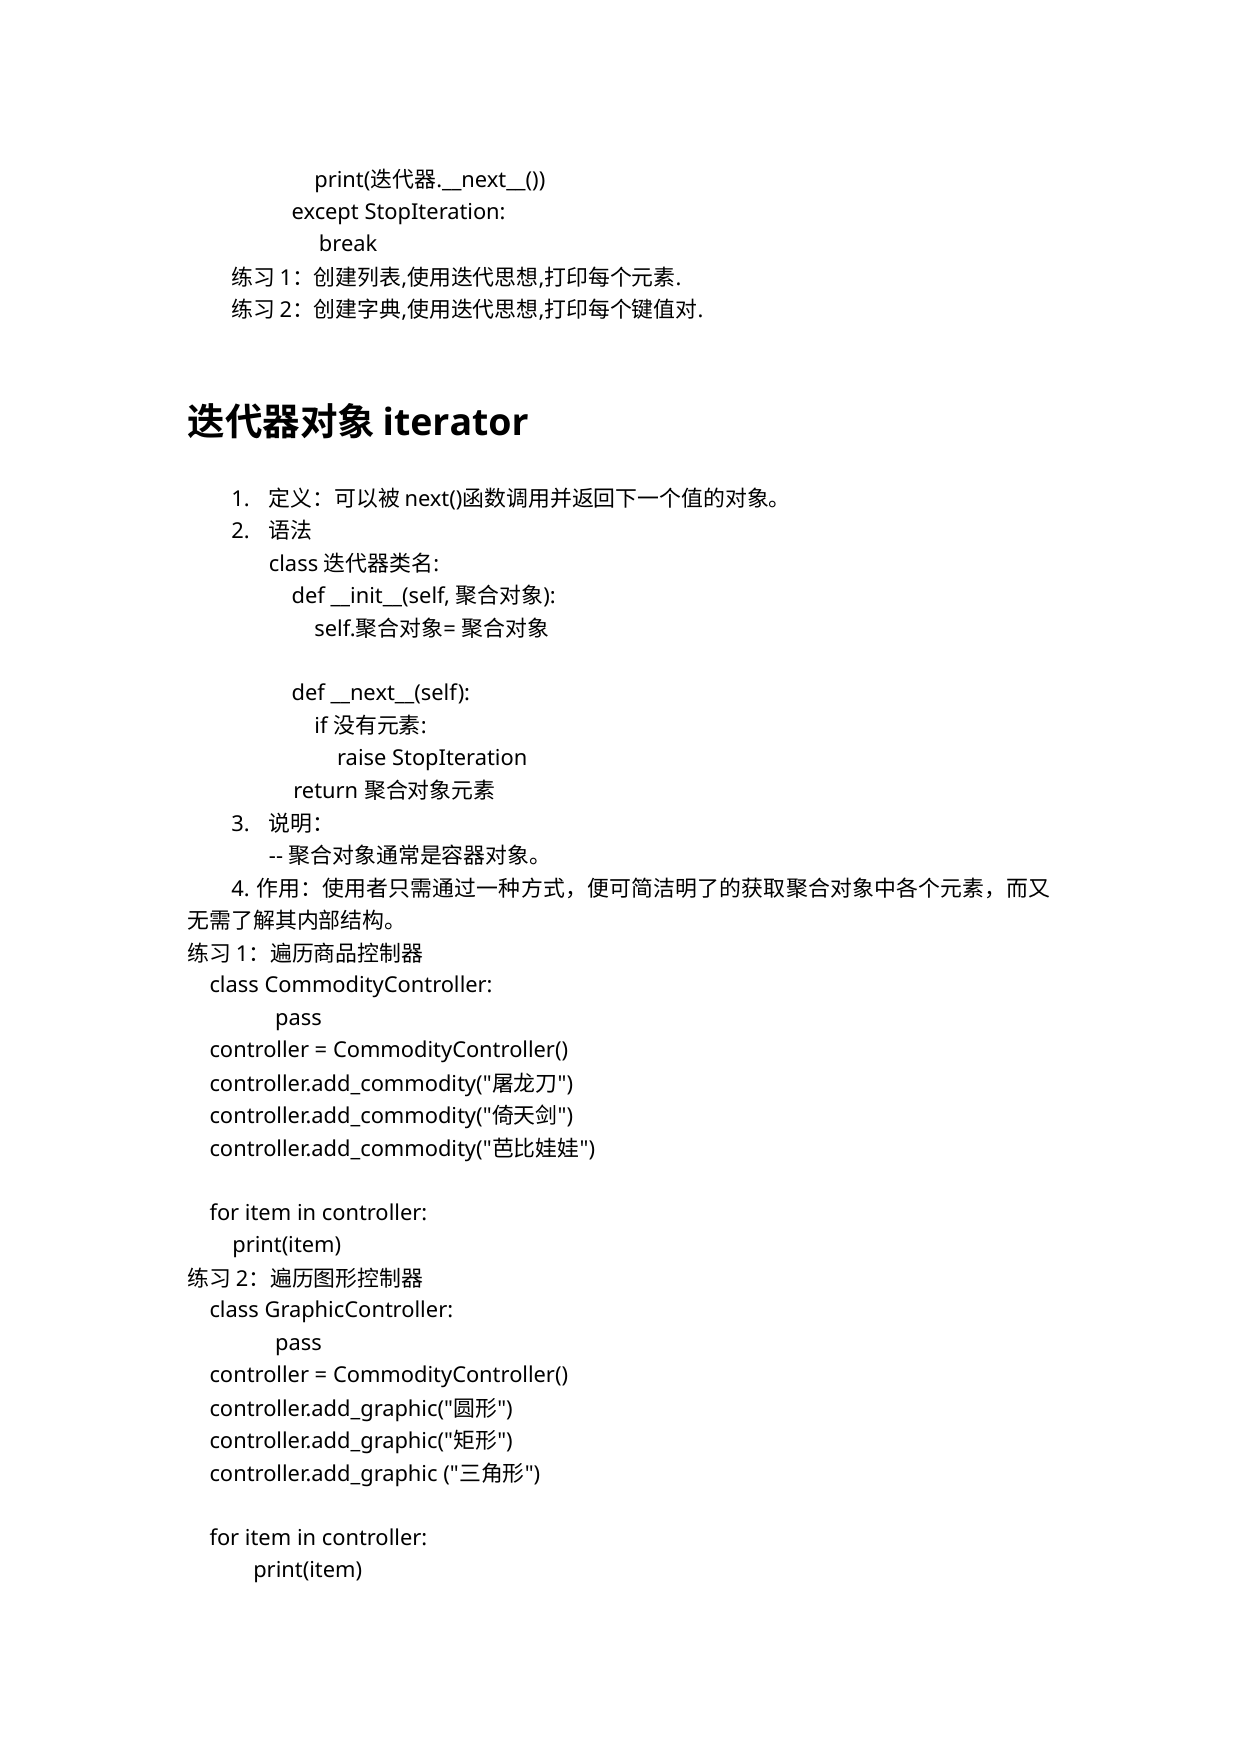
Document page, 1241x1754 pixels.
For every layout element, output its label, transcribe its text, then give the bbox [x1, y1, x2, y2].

text controller.add_commodity("芭比娃娃") [209, 1130, 1053, 1163]
text controller = CommodityController() [209, 1358, 1053, 1390]
text controller = CommodityController() [209, 1033, 1053, 1065]
list 语法 [231, 513, 1053, 545]
list break [225, 227, 1053, 259]
text print(item) [209, 1553, 1053, 1585]
list return 聚合对象元素 [225, 773, 1053, 805]
list 说明： [231, 805, 1053, 838]
list def __init__(self, 聚合对象): [225, 578, 1053, 610]
text pass [209, 1000, 1053, 1033]
subtitle 迭代器对象iterator [187, 386, 1053, 451]
list raise StopIteration [225, 740, 1053, 773]
text for item in controller: [209, 1520, 1053, 1553]
text 练习2：创建字典,使用迭代思想,打印每个键值对. [187, 292, 1053, 324]
text controller.add_graphic("圆形") [209, 1390, 1053, 1423]
text class GraphicController: [209, 1293, 1053, 1325]
text print(item) [209, 1228, 1053, 1260]
list 定义：可以被next()函数调用并返回下一个值的对象。 [231, 480, 1053, 513]
text controller.add_commodity("屠龙刀") [209, 1065, 1053, 1098]
text pass [209, 1325, 1053, 1358]
text 4. 作用：使用者只需通过一种方式，便可简洁明了的获取聚合对象中各个元素，而又无需了解其内部结构。 [187, 870, 1053, 935]
text controller.add_graphic ("三角形") [209, 1455, 1053, 1488]
text 练习1：遍历商品控制器 [187, 935, 1053, 968]
list if 没有元素: [225, 708, 1053, 740]
text for item in controller: [209, 1195, 1053, 1228]
list self.聚合对象= 聚合对象 [225, 610, 1053, 643]
text 练习2：遍历图形控制器 [187, 1260, 1053, 1293]
text 练习1：创建列表,使用迭代思想,打印每个元素. [187, 259, 1053, 292]
list except StopIteration: [225, 194, 1053, 227]
list -- 聚合对象通常是容器对象。 [269, 838, 1053, 870]
text controller.add_graphic("矩形") [209, 1423, 1053, 1455]
list print(迭代器.__next__()) [225, 162, 1053, 194]
text class CommodityController: [209, 968, 1053, 1000]
list def __next__(self): [225, 675, 1053, 708]
text controller.add_commodity("倚天剑") [209, 1098, 1053, 1130]
list class 迭代器类名: [225, 545, 1053, 578]
